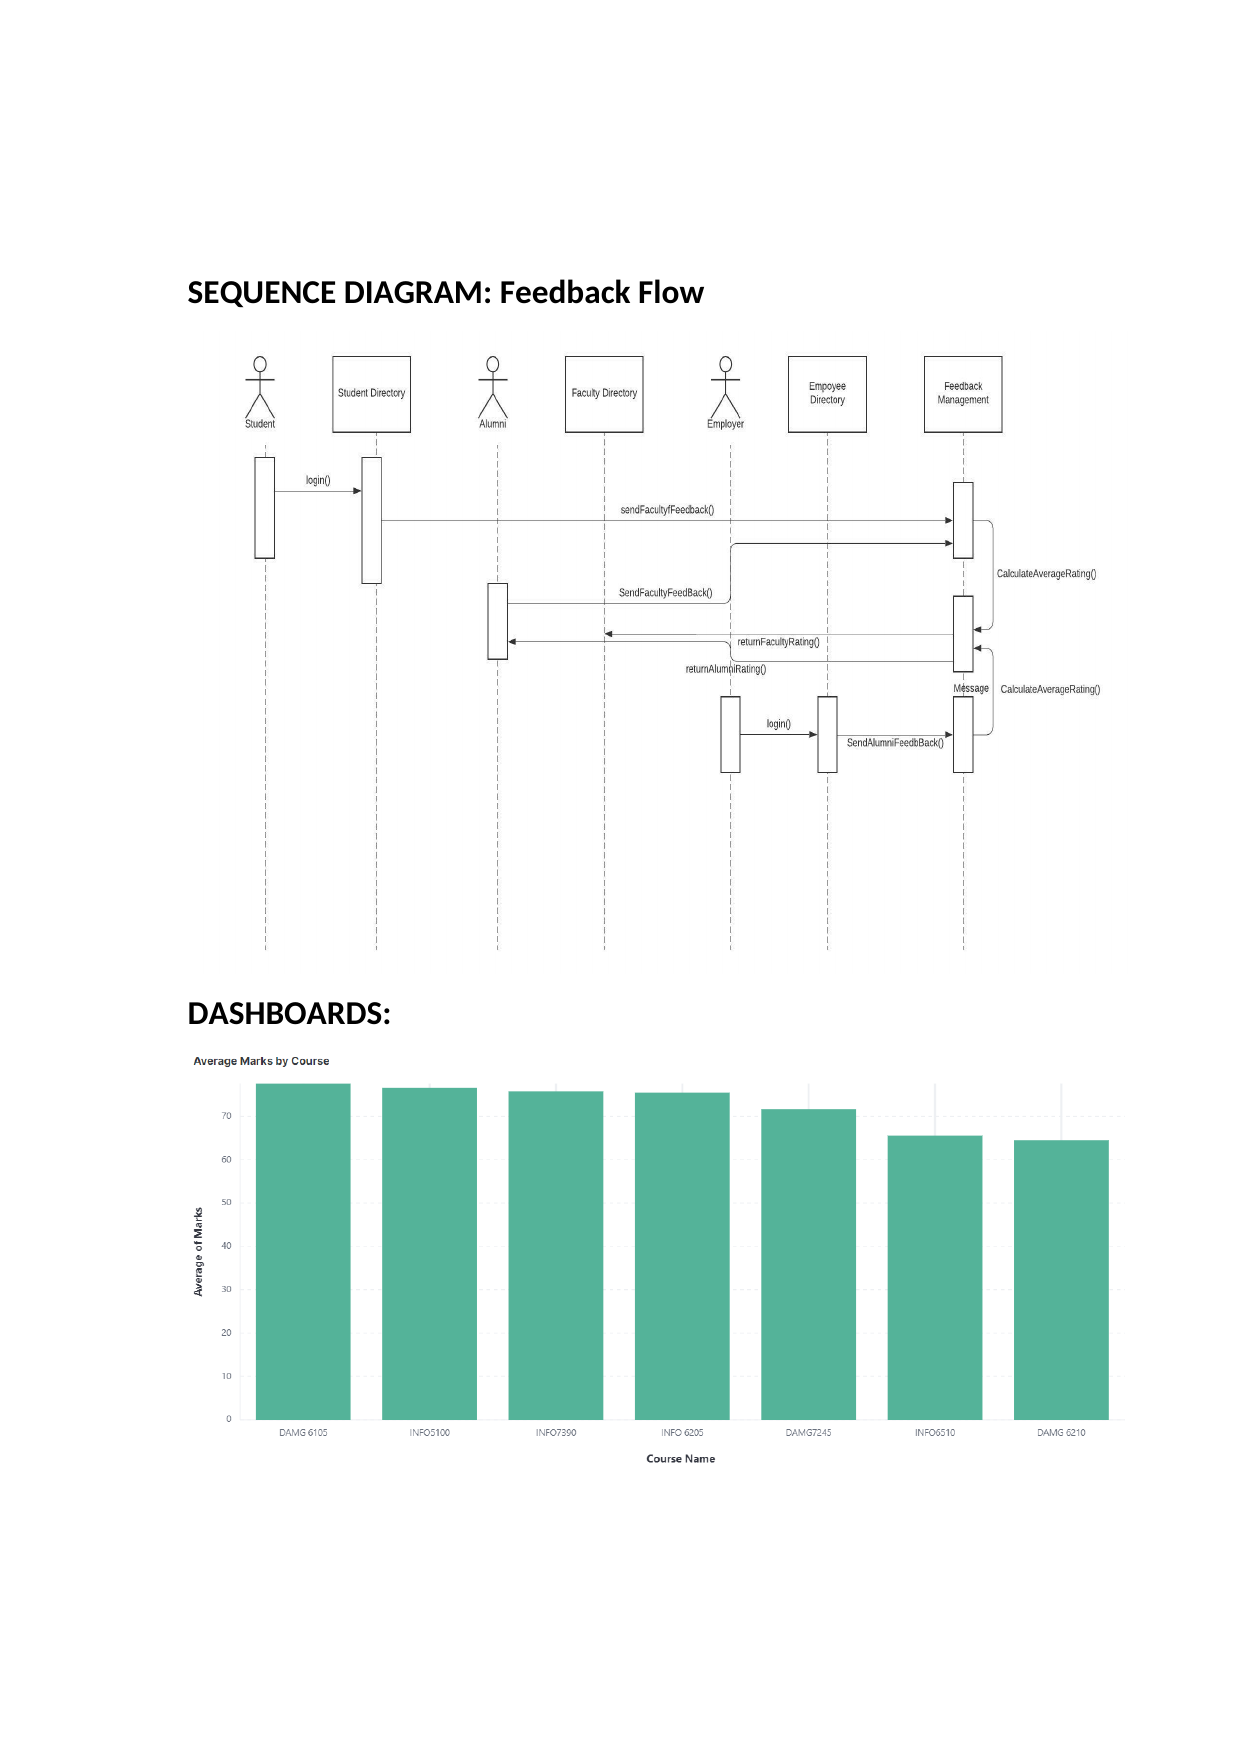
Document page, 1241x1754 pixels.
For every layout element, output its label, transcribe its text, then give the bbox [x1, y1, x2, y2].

picture [187, 331, 1128, 974]
picture [187, 1052, 1128, 1468]
text SEQUENCE DIAGRAM: Feedback Flow [187, 271, 1090, 312]
text DASHBOARDS: [187, 992, 1090, 1033]
